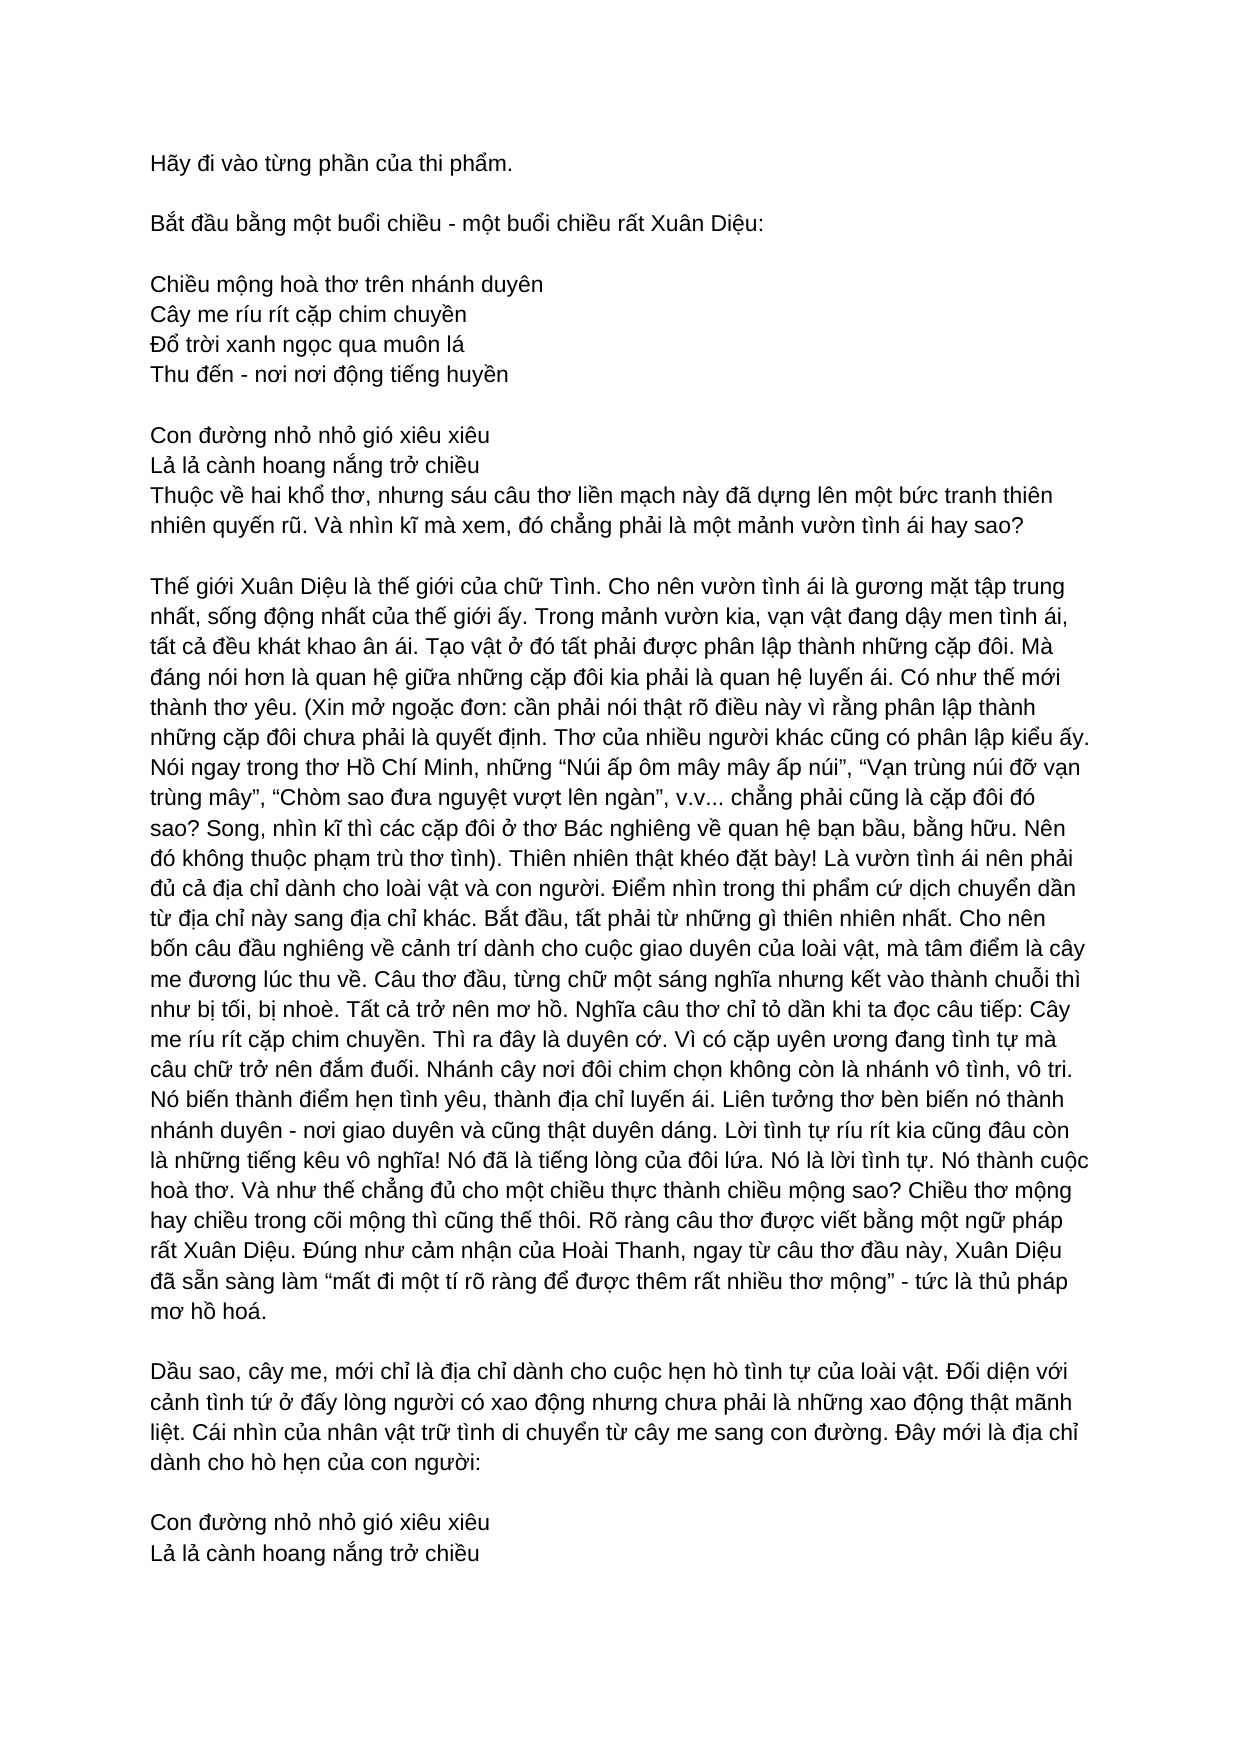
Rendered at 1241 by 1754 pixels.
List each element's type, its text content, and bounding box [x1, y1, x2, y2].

text Lả lả cành hoang nắng trở chiều [150, 452, 1090, 478]
text Cây me ríu rít cặp chim chuyền [150, 301, 1090, 327]
text Thu đến - nơi nơi động tiếng huyền [150, 361, 1090, 388]
text Chiều mộng hoà thơ trên nhánh duyên [150, 271, 1090, 297]
text Dầu sao, cây me, mới chỉ là địa chỉ dành cho cuộc hẹn hò tình tự của loài vật. Đối diện với cảnh tình tứ ở đấy lòng người có xao động nhưng chưa phải là những xao động thật mãnh liệt. Cái nhìn của nhân vật trữ tình di chuyển từ cây me sang con đường. Đây mới là địa chỉ dành cho hò hẹn của con người: [150, 1358, 1090, 1475]
text Con đường nhỏ nhỏ gió xiêu xiêu [150, 422, 1090, 448]
text Lả lả cành hoang nắng trở chiều [150, 1539, 1090, 1566]
text Hãy đi vào từng phần của thi phẩm. [150, 150, 1090, 176]
text Thế giới Xuân Diệu là thế giới của chữ Tình. Cho nên vườn tình ái là gương mặt tập trung nhất, sống động nhất của thế giới ấy. Trong mảnh vườn kia, vạn vật đang dậy men tình ái, tất cả đều khát khao ân ái. Tạo vật ở đó tất phải được phân lập thành những cặp đôi. Mà đáng nói hơn là quan hệ giữa những cặp đôi kia phải là quan hệ luyến ái. Có như thế mới thành thơ yêu. (Xin mở ngoặc đơn: cần phải nói thật rõ điều này vì rằng phân lập thành những cặp đôi chưa phải là quyết định. Thơ của nhiều người khác cũng có phân lập kiểu ấy. Nói ngay trong thơ Hồ Chí Minh, những “Núi ấp ôm mây mây ấp núi”, “Vạn trùng núi đỡ vạn trùng mây”, “Chòm sao đưa nguyệt vượt lên ngàn”, v.v... chẳng phải cũng là cặp đôi đó sao? Song, nhìn kĩ thì các cặp đôi ở thơ Bác nghiêng về quan hệ bạn bầu, bằng hữu. Nên đó không thuộc phạm trù thơ tình). Thiên nhiên thật khéo đặt bày! Là vườn tình ái nên phải đủ cả địa chỉ dành cho loài vật và con người. Điểm nhìn trong thi phẩm cứ dịch chuyển dần từ địa chỉ này sang địa chỉ khác. Bắt đầu, tất phải từ những gì thiên nhiên nhất. Cho nên bốn câu đầu nghiêng về cảnh trí dành cho cuộc giao duyên của loài vật, mà tâm điểm là cây me đương lúc thu về. Câu thơ đầu, từng chữ một sáng nghĩa nhưng kết vào thành chuỗi thì như bị tối, bị nhoè. Tất cả trở nên mơ hồ. Nghĩa câu thơ chỉ tỏ dần khi ta đọc câu tiếp: Cây me ríu rít cặp chim chuyền. Thì ra đây là duyên cớ. Vì có cặp uyên ương đang tình tự mà câu chữ trở nên đắm đuối. Nhánh cây nơi đôi chim chọn không còn là nhánh vô tình, vô tri. Nó biến thành điểm hẹn tình yêu, thành địa chỉ luyến ái. Liên tưởng thơ bèn biến nó thành nhánh duyên - nơi giao duyên và cũng thật duyên dáng. Lời tình tự ríu rít kia cũng đâu còn là những tiếng kêu vô nghĩa! Nó đã là tiếng lòng của đôi lứa. Nó là lời tình tự. Nó thành cuộc hoà thơ. Và như thế chẳng đủ cho một chiều thực thành chiều mộng sao? Chiều thơ mộng hay chiều trong cõi mộng thì cũng thế thôi. Rõ ràng câu thơ được viết bằng một ngữ pháp rất Xuân Diệu. Đúng như cảm nhận của Hoài Thanh, ngay từ câu thơ đầu này, Xuân Diệu đã sẵn sàng làm “mất đi một tí rõ ràng để được thêm rất nhiều thơ mộng” - tức là thủ pháp mơ hồ hoá. [150, 573, 1090, 1324]
text Thuộc về hai khổ thơ, nhưng sáu câu thơ liền mạch này đã dựng lên một bức tranh thiên nhiên quyến rũ. Và nhìn kĩ mà xem, đó chẳng phải là một mảnh vườn tình ái hay sao? [150, 482, 1090, 539]
text Đổ trời xanh ngọc qua muôn lá [150, 331, 1090, 358]
text Bắt đầu bằng một buổi chiều - một buổi chiều rất Xuân Diệu: [150, 210, 1090, 237]
text Con đường nhỏ nhỏ gió xiêu xiêu [150, 1509, 1090, 1536]
